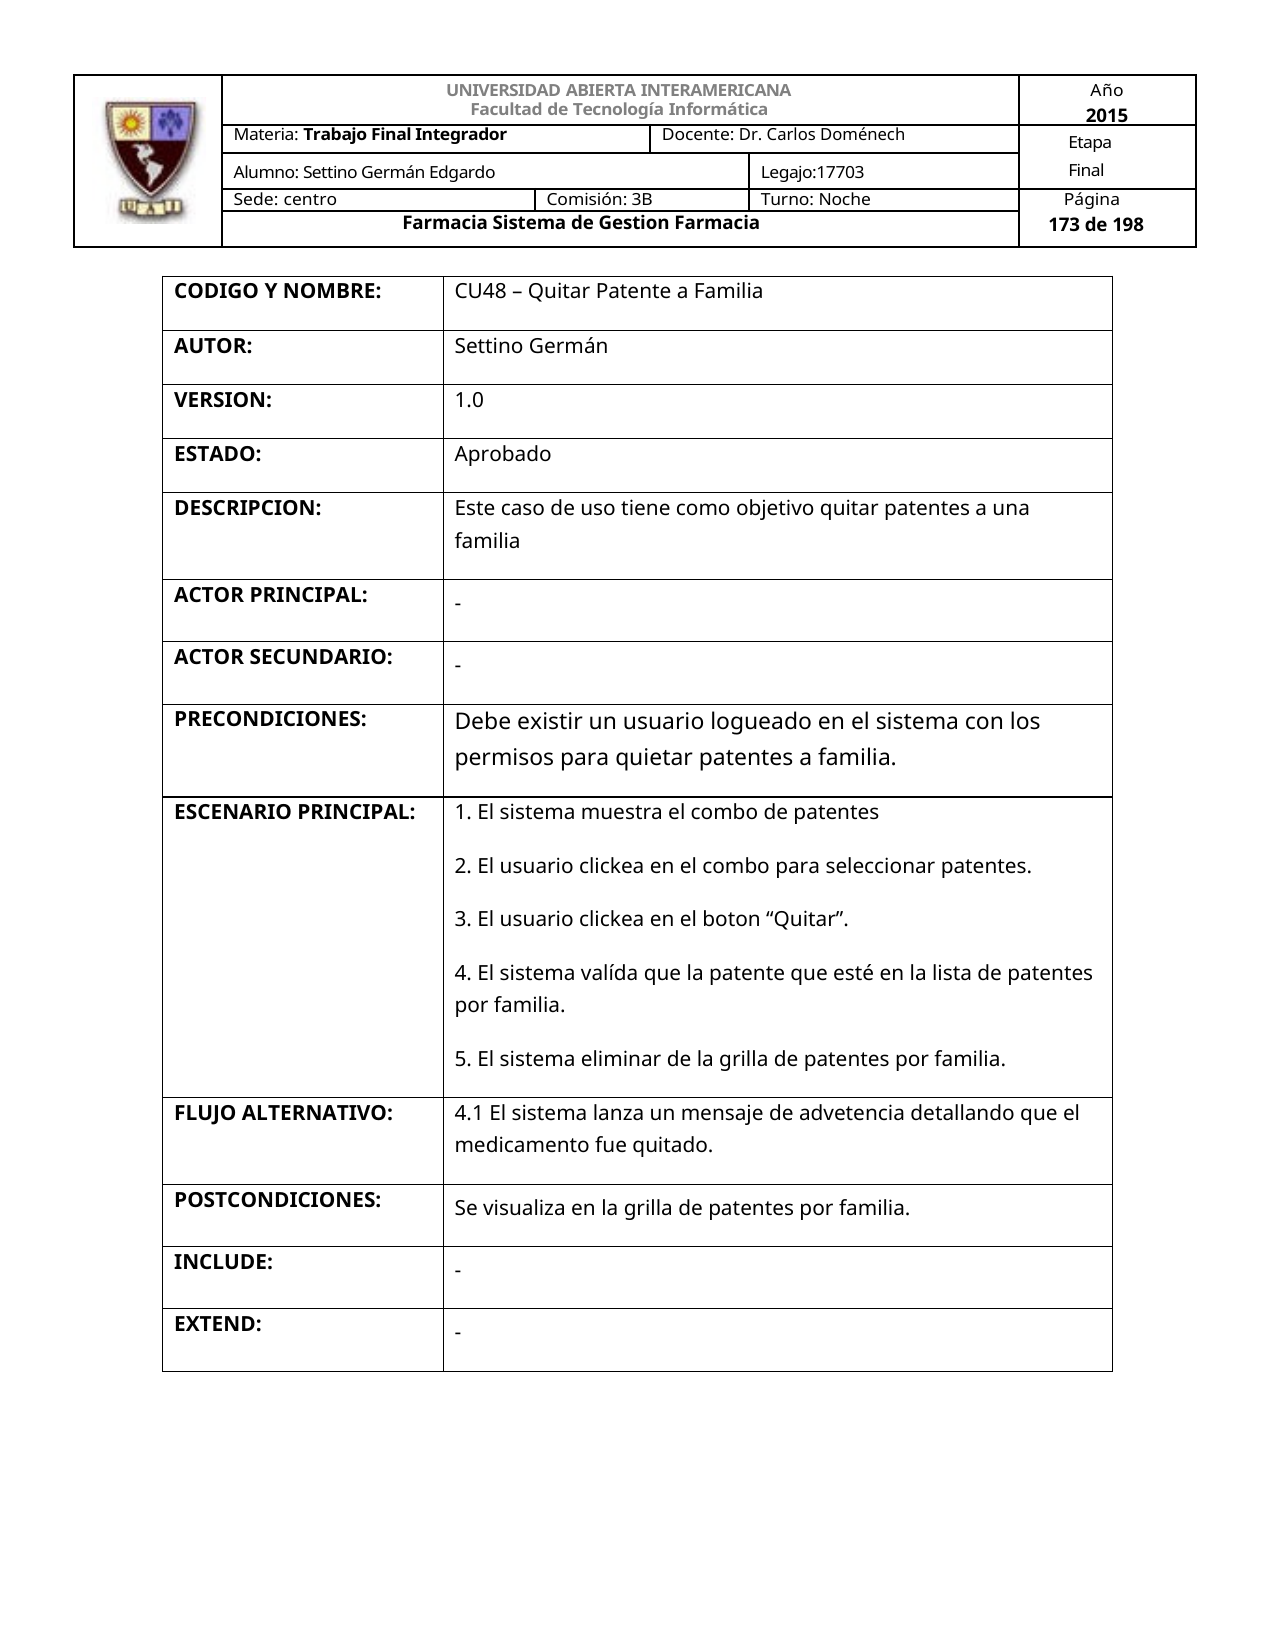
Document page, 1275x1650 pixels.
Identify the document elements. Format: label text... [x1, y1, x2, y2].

table_cell Aprobado [444, 439, 1112, 492]
table_cell Se visualiza en la grilla de patentes por familia. [444, 1185, 1112, 1246]
table_cell INCLUDE: [163, 1247, 443, 1308]
table_cell POSTCONDICIONES: [163, 1185, 443, 1246]
table_cell VERSION: [163, 385, 443, 438]
table_cell - [444, 1247, 1112, 1308]
table_cell ESCENARIO PRINCIPAL: [163, 798, 443, 1097]
table_header CU48 – Quitar Patente a Familia [444, 277, 1112, 330]
table_cell Este caso de uso tiene como objetivo quitar patentes a una familia [444, 493, 1112, 579]
table_cell ACTOR PRINCIPAL: [163, 580, 443, 641]
table_cell AUTOR: [163, 331, 443, 384]
table_cell PRECONDICIONES: [163, 705, 443, 796]
table_cell 4.1 El sistema lanza un mensaje de advetencia detallando que el medicamento fue quitado. [444, 1098, 1112, 1184]
picture [92, 97, 207, 224]
table_header CODIGO Y NOMBRE: [163, 277, 443, 330]
table_cell - [444, 1309, 1112, 1371]
table_cell Debe existir un usuario logueado en el sistema con los permisos para quietar patentes a familia. [444, 705, 1112, 796]
table_cell ACTOR SECUNDARIO: [163, 642, 443, 703]
table_cell - [444, 580, 1112, 641]
table_cell - [444, 642, 1112, 703]
table_cell 1.0 [444, 385, 1112, 438]
table_cell FLUJO ALTERNATIVO: [163, 1098, 443, 1184]
table_cell ESTADO: [163, 439, 443, 492]
table_cell EXTEND: [163, 1309, 443, 1371]
table_cell 1. El sistema muestra el combo de patentes 2. El usuario clickea en el combo para seleccionar patentes. 3. El usuario clickea en el boton “Quitar”. 4. El sistema valída que la patente que esté en la lista de patentes por familia. 5. El sistema eliminar de la grilla de patentes por familia. [444, 798, 1112, 1097]
table_cell Settino Germán [444, 331, 1112, 384]
table_cell DESCRIPCION: [163, 493, 443, 579]
